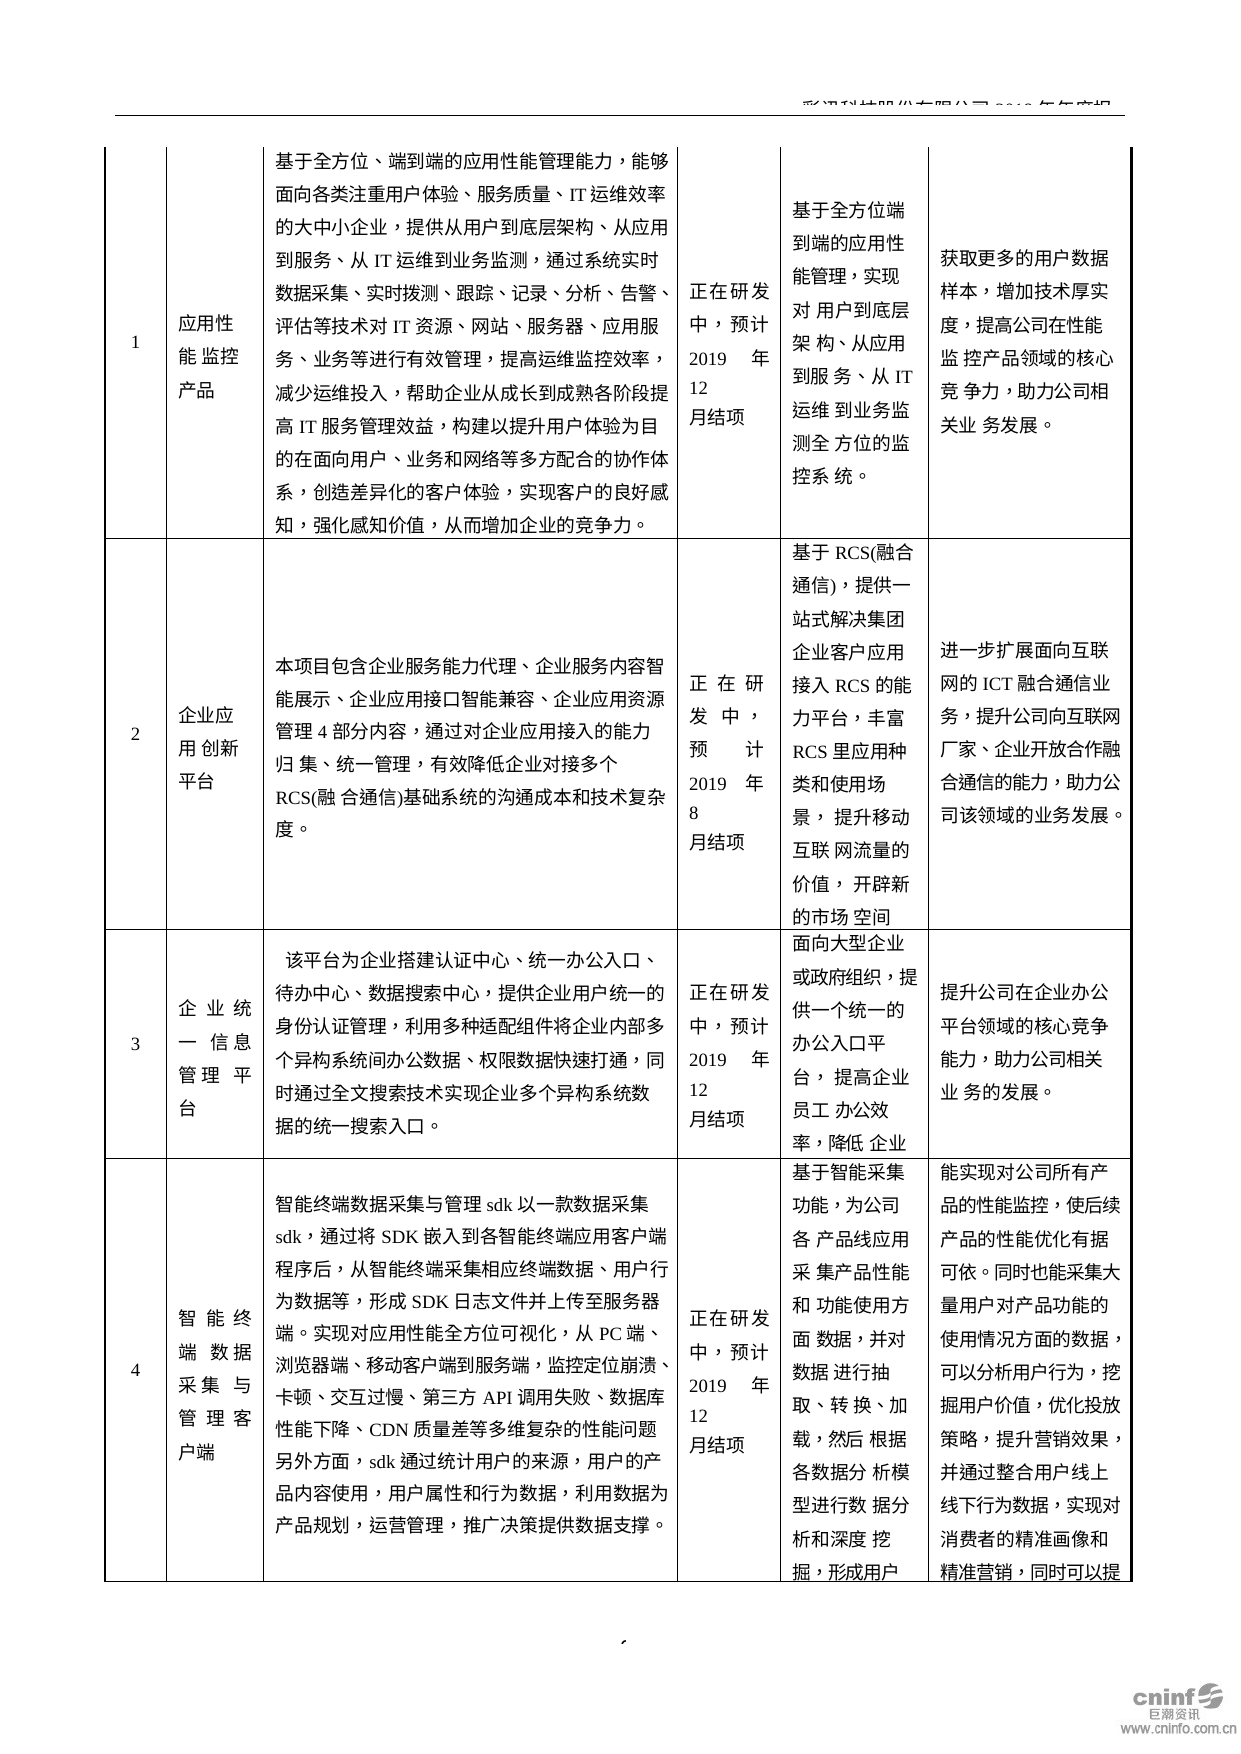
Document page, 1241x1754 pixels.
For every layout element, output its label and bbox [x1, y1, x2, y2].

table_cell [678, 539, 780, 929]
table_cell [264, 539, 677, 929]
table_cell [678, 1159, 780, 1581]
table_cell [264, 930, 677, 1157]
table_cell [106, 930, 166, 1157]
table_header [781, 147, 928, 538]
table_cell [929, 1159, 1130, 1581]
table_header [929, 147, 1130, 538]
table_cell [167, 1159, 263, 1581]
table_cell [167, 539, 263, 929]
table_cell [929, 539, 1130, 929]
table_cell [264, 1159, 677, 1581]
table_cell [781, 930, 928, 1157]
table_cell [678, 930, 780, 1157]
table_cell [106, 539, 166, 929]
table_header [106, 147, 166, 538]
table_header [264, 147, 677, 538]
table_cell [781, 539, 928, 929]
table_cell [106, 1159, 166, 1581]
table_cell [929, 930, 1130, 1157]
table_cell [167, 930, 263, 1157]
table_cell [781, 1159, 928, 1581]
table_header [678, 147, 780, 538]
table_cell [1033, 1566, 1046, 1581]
picture [1115, 1680, 1240, 1737]
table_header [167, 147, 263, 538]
